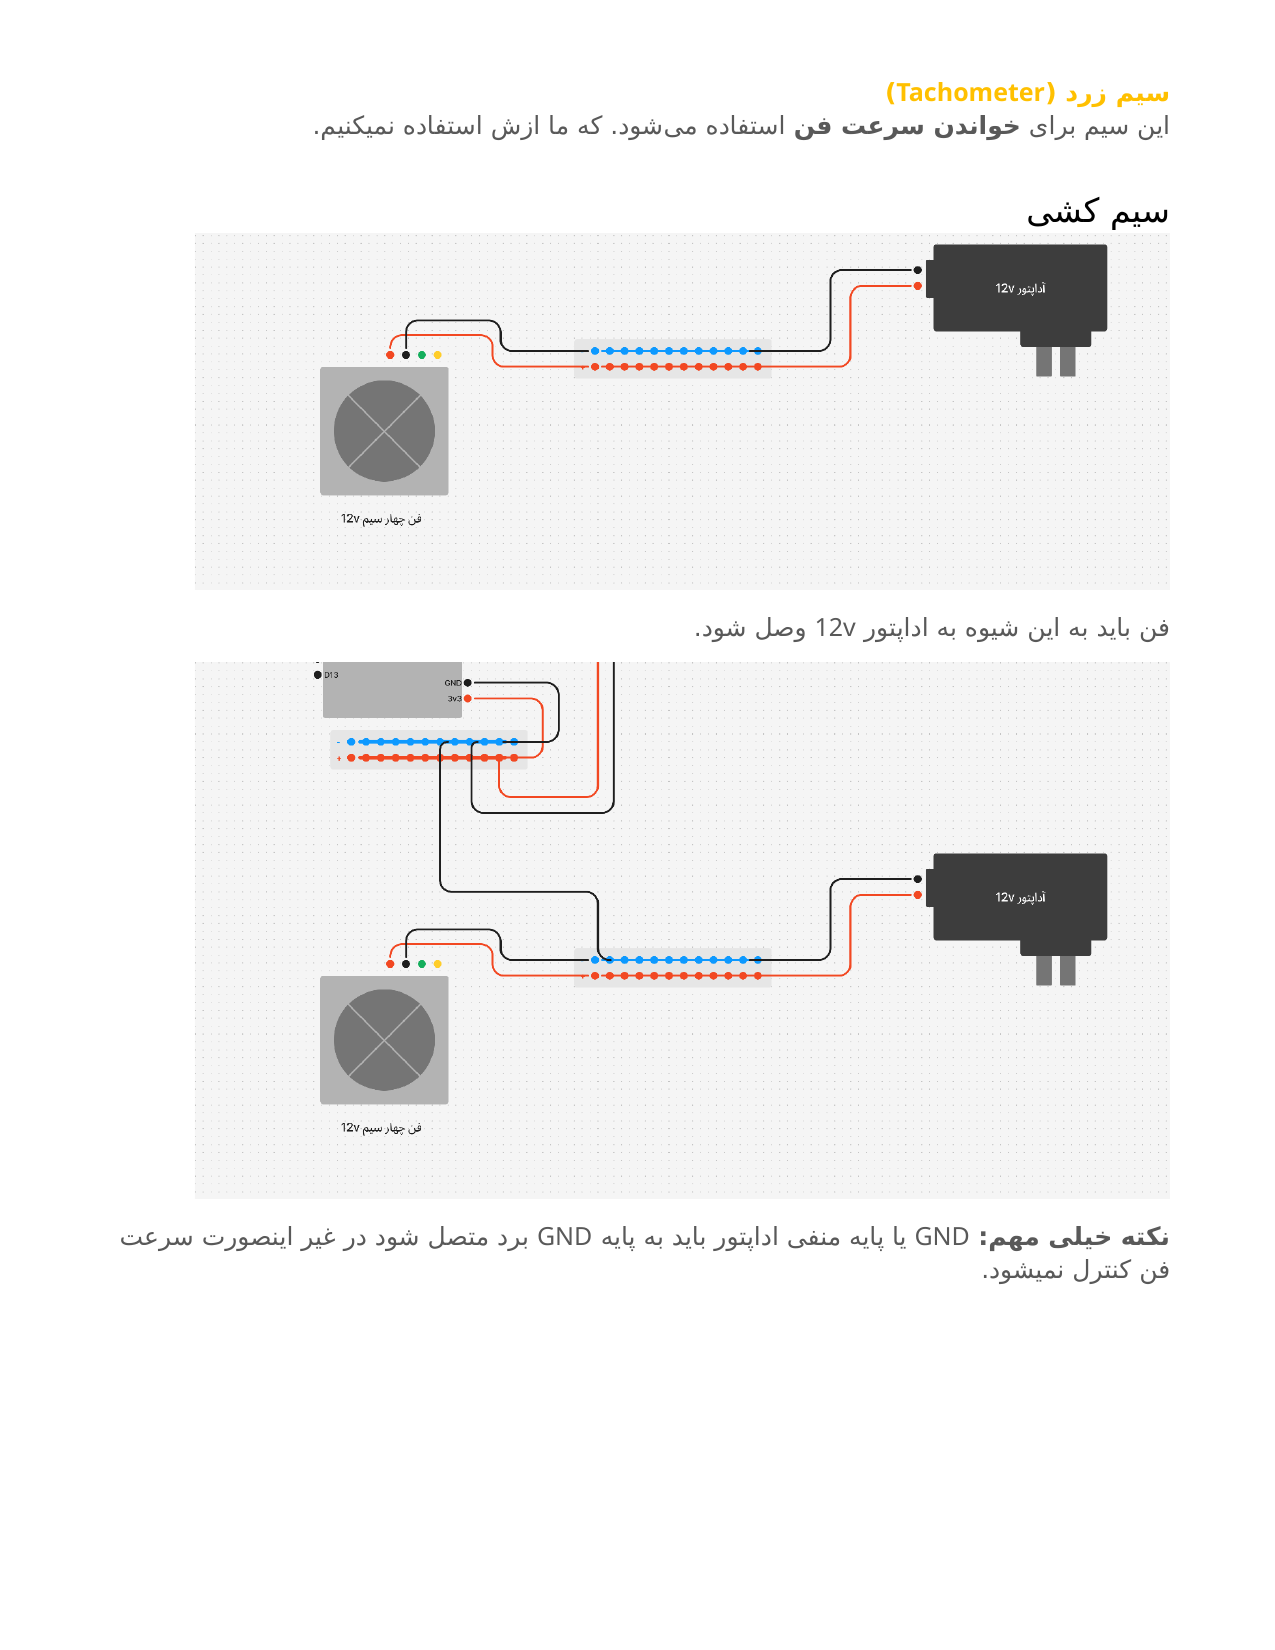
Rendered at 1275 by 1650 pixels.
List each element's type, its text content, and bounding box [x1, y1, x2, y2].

picture [194, 233, 1170, 590]
text سیم زرد (Tachometer) این سیم برای خواندن سرعت فن استفاده می‌شود. که ما ازش استفاده نمیکنیم. [105, 75, 1170, 141]
text فن باید به این شیوه به اداپتور 12v وصل شود. [105, 609, 1170, 643]
subtitle سیم کشی [105, 159, 1170, 231]
text نکته خیلی مهم: GND یا پایه منفی اداپتور باید به پایه GND برد متصل شود در غیر اینصورت سرعت فن کنترل نمیشود. [105, 1218, 1170, 1284]
picture [194, 662, 1170, 1199]
